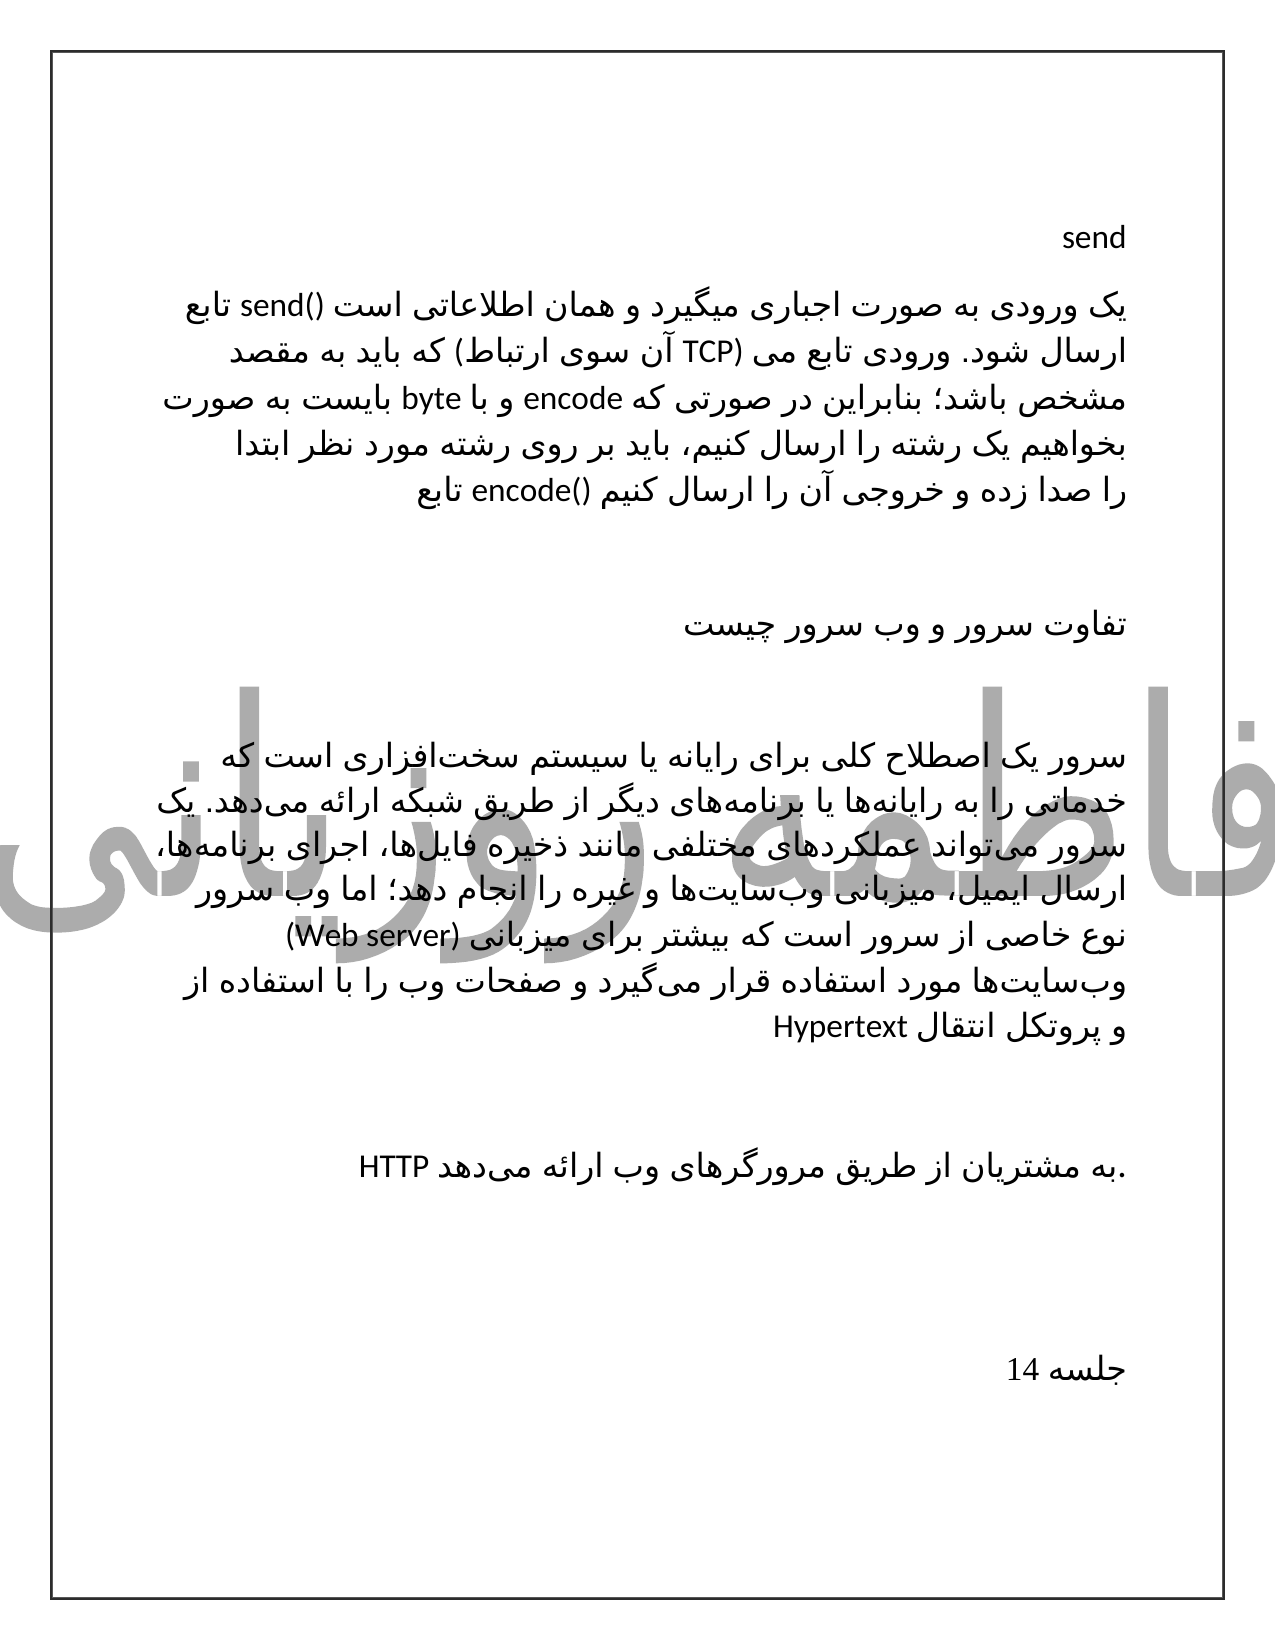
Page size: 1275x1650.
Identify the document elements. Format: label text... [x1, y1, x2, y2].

text HTTP به مشتریان از طریق مرورگرهای وب ارائه می‌دهد. [148, 1141, 1126, 1186]
text send [148, 216, 1126, 257]
text تابع send() یک ورودی به صورت اجباری میگیرد و همان اطلاعاتی است که باید به مقصد (آن سوی ارتباط TCP) ارسال شود. ورودی تابع می بایست به صورت byte و با encode مشخص باشد؛ بنابراین در صورتی که بخواهیم یک رشته را ارسال کنیم، باید بر روی رشته مورد نظر ابتدا تابع encode() را صدا زده و خروجی آن را ارسال کنیم [148, 284, 1126, 509]
text سرور یک اصطلاح کلی برای رایانه یا سیستم سخت‌افزاری است که خدماتی را به رایانه‌ها یا برنامه‌های دیگر از طریق شبکه ارائه می‌دهد. یک سرور می‌تواند عملکردهای مختلفی مانند ذخیره فایل‌ها، اجرای برنامه‌ها، ارسال ایمیل، میزبانی وب‌سایت‌ها و غیره را انجام دهد؛ اما وب سرور (Web server) نوع خاصی از سرور است که بیشتر برای میزبانی وب‌سایت‌ها مورد استفاده قرار می‌گیرد و صفحات وب را با استفاده از Hypertext و پروتکل انتقال [148, 736, 1126, 1046]
text تفاوت سرور و وب سرور چیست [148, 604, 1126, 642]
text جلسه 14 [148, 1349, 1126, 1388]
